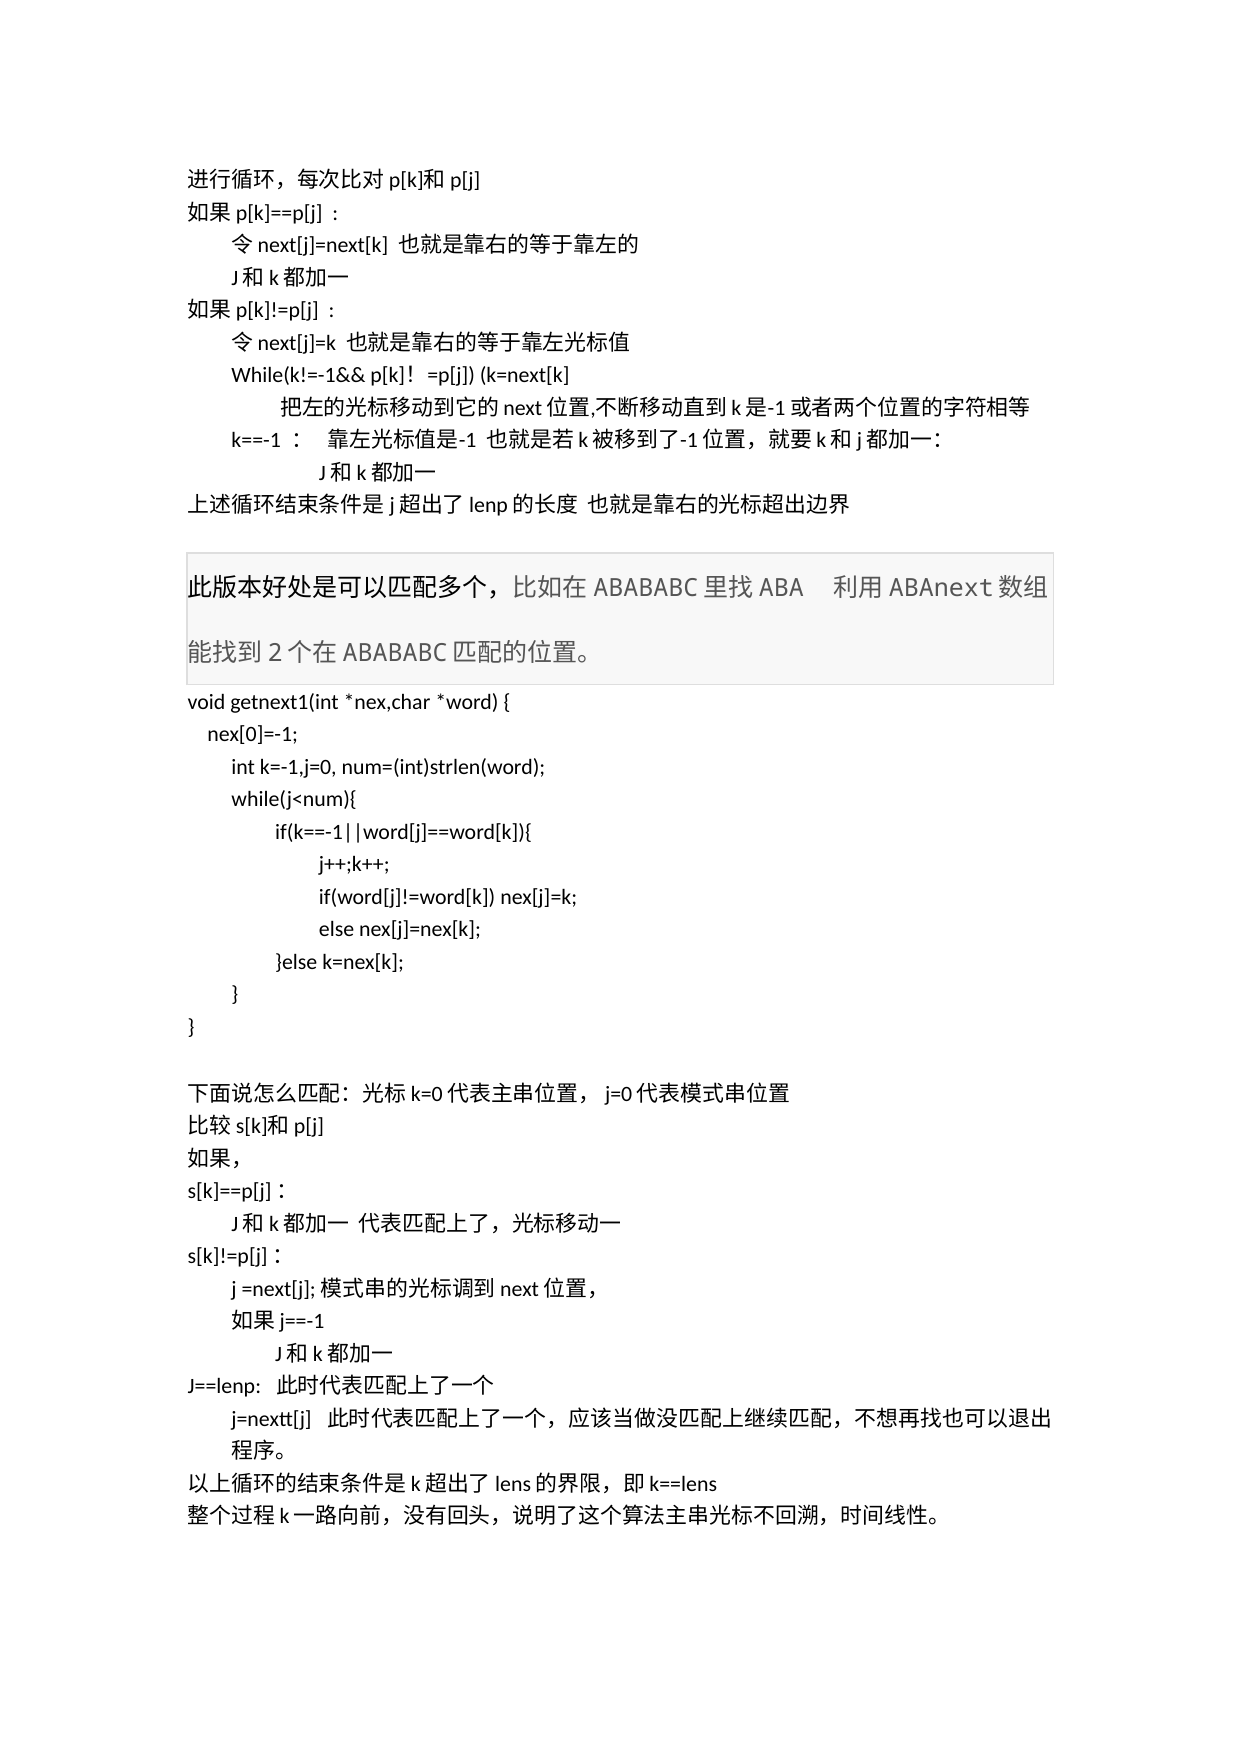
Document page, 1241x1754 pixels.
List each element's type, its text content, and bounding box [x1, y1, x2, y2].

text if(k==-1||word[j]==word[k]){ [187, 815, 1053, 848]
text 如果j==-1 [187, 1303, 1053, 1335]
text 比较s[k]和p[j] [187, 1108, 1053, 1140]
text While(k!=-1&& p[k]！=p[j]) (k=next[k] [187, 357, 1053, 389]
text J==lenp: 此时代表匹配上了一个 [187, 1368, 1053, 1400]
text 整个过程k一路向前，没有回头，说明了这个算法主串光标不回溯，时间线性。 [187, 1498, 1053, 1530]
text 下面说怎么匹配：光标k=0代表主串位置， j=0代表模式串位置 [187, 1075, 1053, 1108]
text 把左的光标移动到它的next位置,不断移动直到k是-1或者两个位置的字符相等 [231, 389, 1053, 422]
text j =next[j]; 模式串的光标调到next位置， [187, 1270, 1053, 1303]
text nex[0]=-1; [187, 718, 1053, 750]
text J和k都加一 [187, 259, 1053, 292]
text 进行循环，每次比对p[k]和p[j] [187, 162, 1053, 194]
text 此版本好处是可以匹配多个，比如在 ABABABC里找 ABA 利用ABAnext数组能找到2个在ABABABC匹配的位置。 [188, 554, 1053, 684]
text }else k=nex[k]; [187, 945, 1053, 978]
text 如果， [187, 1140, 1053, 1173]
text while(j<num){ [187, 783, 1053, 815]
text 如果p[k]==p[j] : [187, 194, 1053, 227]
text 令next[j]=next[k] 也就是靠右的等于靠左的 [187, 227, 1053, 259]
text if(word[j]!=word[k]) nex[j]=k; [187, 880, 1053, 913]
text s[k]==p[j] ： [187, 1173, 1053, 1205]
text k==-1 ： 靠左光标值是-1 也就是若k被移到了-1位置，就要k和j都加一： [187, 422, 1053, 454]
text else nex[j]=nex[k]; [187, 913, 1053, 945]
text void getnext1(int *nex,char *word) { [187, 685, 1053, 718]
text } [187, 978, 1053, 1010]
text J和k都加一 [187, 454, 1053, 487]
text 如果p[k]!=p[j] : [187, 292, 1053, 324]
text int k=-1,j=0, num=(int)strlen(word); [187, 750, 1053, 783]
text J和k都加一 [187, 1335, 1053, 1368]
text j=nextt[j] 此时代表匹配上了一个，应该当做没匹配上继续匹配，不想再找也可以退出程序。 [231, 1400, 1053, 1465]
text J和k都加一 代表匹配上了，光标移动一 [187, 1205, 1053, 1238]
text 以上循环的结束条件是k超出了lens的界限，即k==lens [187, 1465, 1053, 1498]
text 令next[j]=k 也就是靠右的等于靠左光标值 [187, 324, 1053, 357]
text } [187, 1010, 1053, 1043]
text s[k]!=p[j] ： [187, 1238, 1053, 1270]
text 上述循环结束条件是 j超出了lenp的长度 也就是靠右的光标超出边界 [187, 487, 1053, 519]
text j++;k++; [187, 848, 1053, 880]
